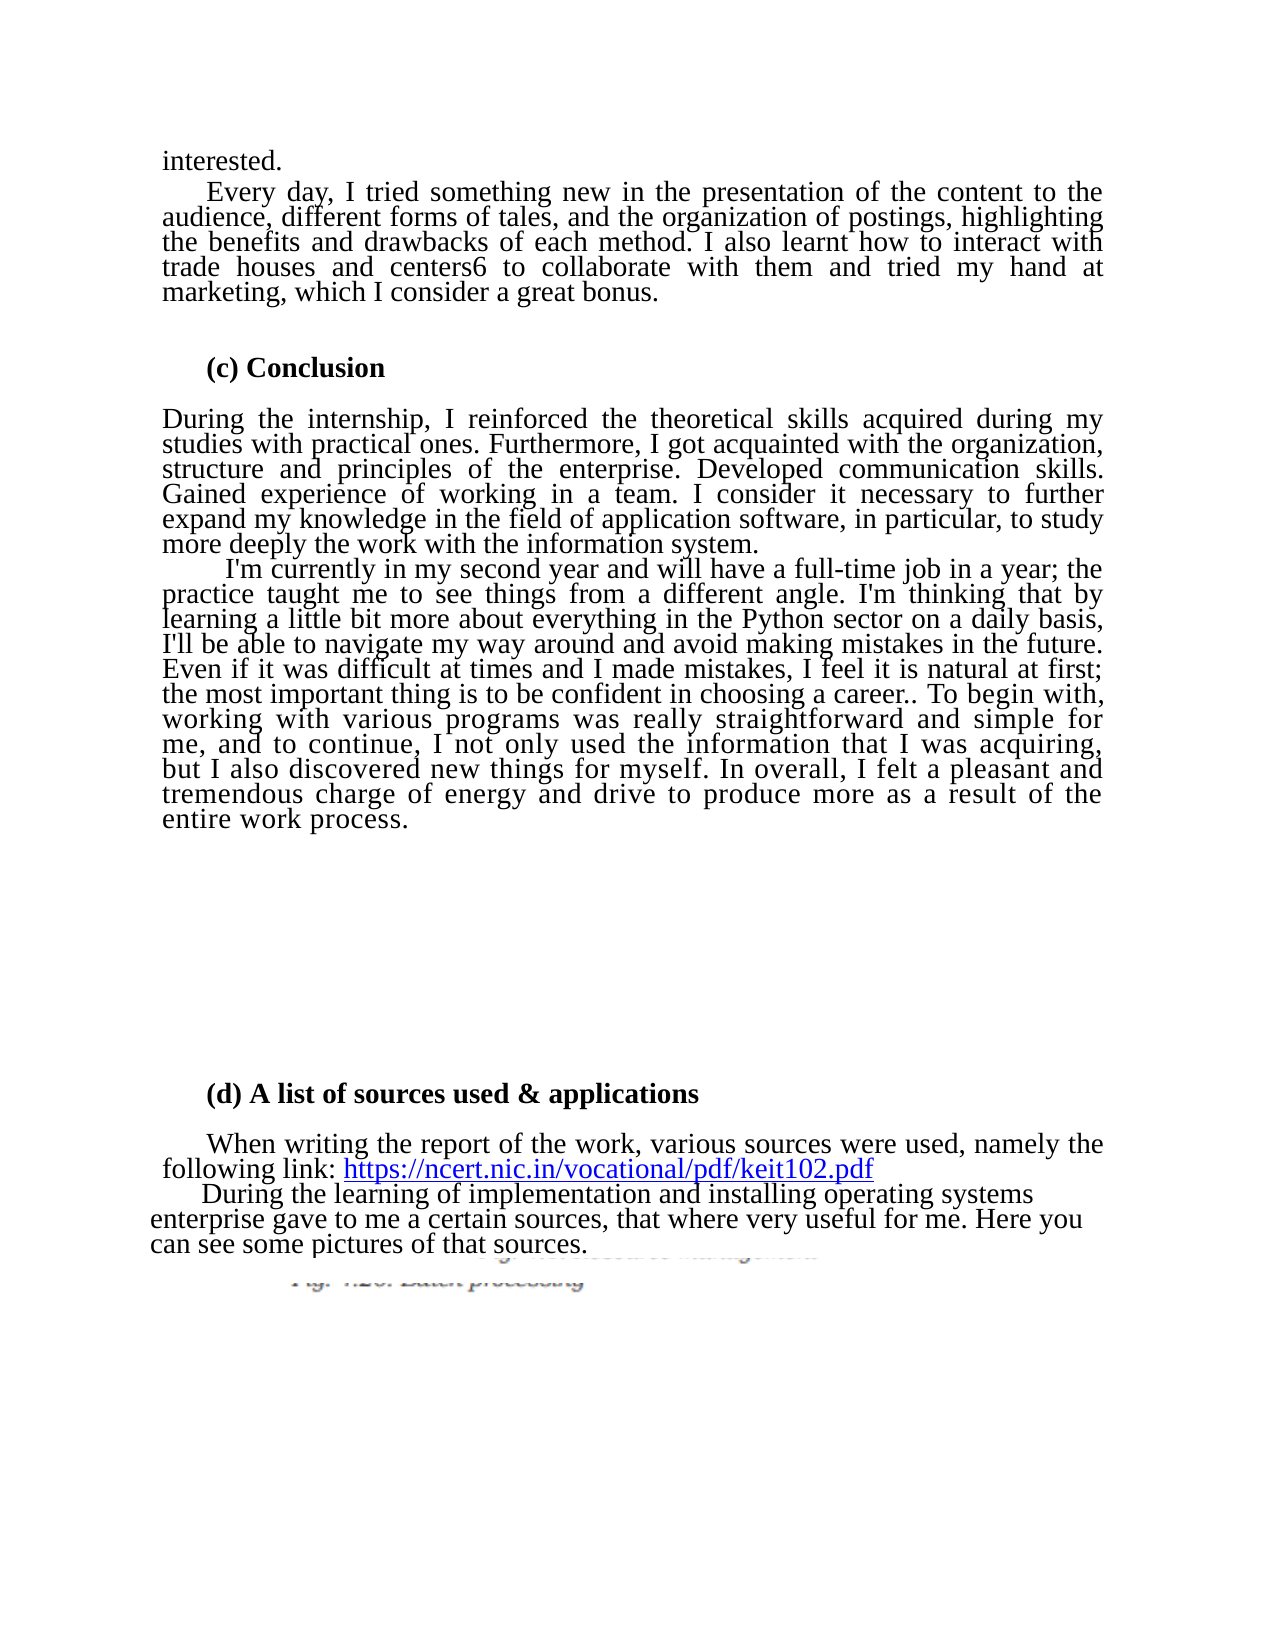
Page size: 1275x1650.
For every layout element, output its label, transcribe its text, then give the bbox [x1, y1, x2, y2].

text When writing the report of the work, various sources were used, namely the following link: https://ncert.nic.in/vocational/pdf/keit102.pdf [162, 1134, 1105, 1184]
text (с) Conclusion [231, 357, 1125, 382]
text During the learning of implementation and installing operating systems enterprise gave to me a certain sources, that where very useful for me. Here you can see some pictures of that sources. [150, 1184, 1125, 1258]
text I'm currently in my second year and will have a full-time job in a year; the practice taught me to see things from a different angle. I'm thinking that by learning a little bit more about everything in the Python sector on a daily basis, I'll be able to navigate my way around and avoid making mistakes in the future. Even if it was difficult at times and I made mistakes, I feel it is natural at first; the most important thing is to be confident in choosing a career.. To begin with, working with various programs was really straightforward and simple for me, and to continue, I not only used the information that I was acquiring, but I also discovered new things for myself. In overall, I felt a pleasant and tremendous charge of energy and drive to produce more as a result of the entire work process. [162, 558, 1105, 833]
text Every day, I tried something new in the presentation of the content to the audience, different forms of tales, and the organization of postings, highlighting the benefits and drawbacks of each method. I also learnt how to interact with trade houses and centers6 to collaborate with them and tried my hand at marketing, which I consider a great bonus. [162, 181, 1105, 306]
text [162, 150, 1105, 175]
text (d) A list of sources used & applications [234, 1084, 1125, 1109]
text During the internship, I reinforced the theoretical skills acquired during my studies with practical ones. Furthermore, I got acquainted with the organization, structure and principles of the enterprise. Developed communication skills. Gained experience of working in a team. I consider it necessary to further expand my knowledge in the field of application software, in particular, to study more deeply the work with the information system. [162, 408, 1105, 558]
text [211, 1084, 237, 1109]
